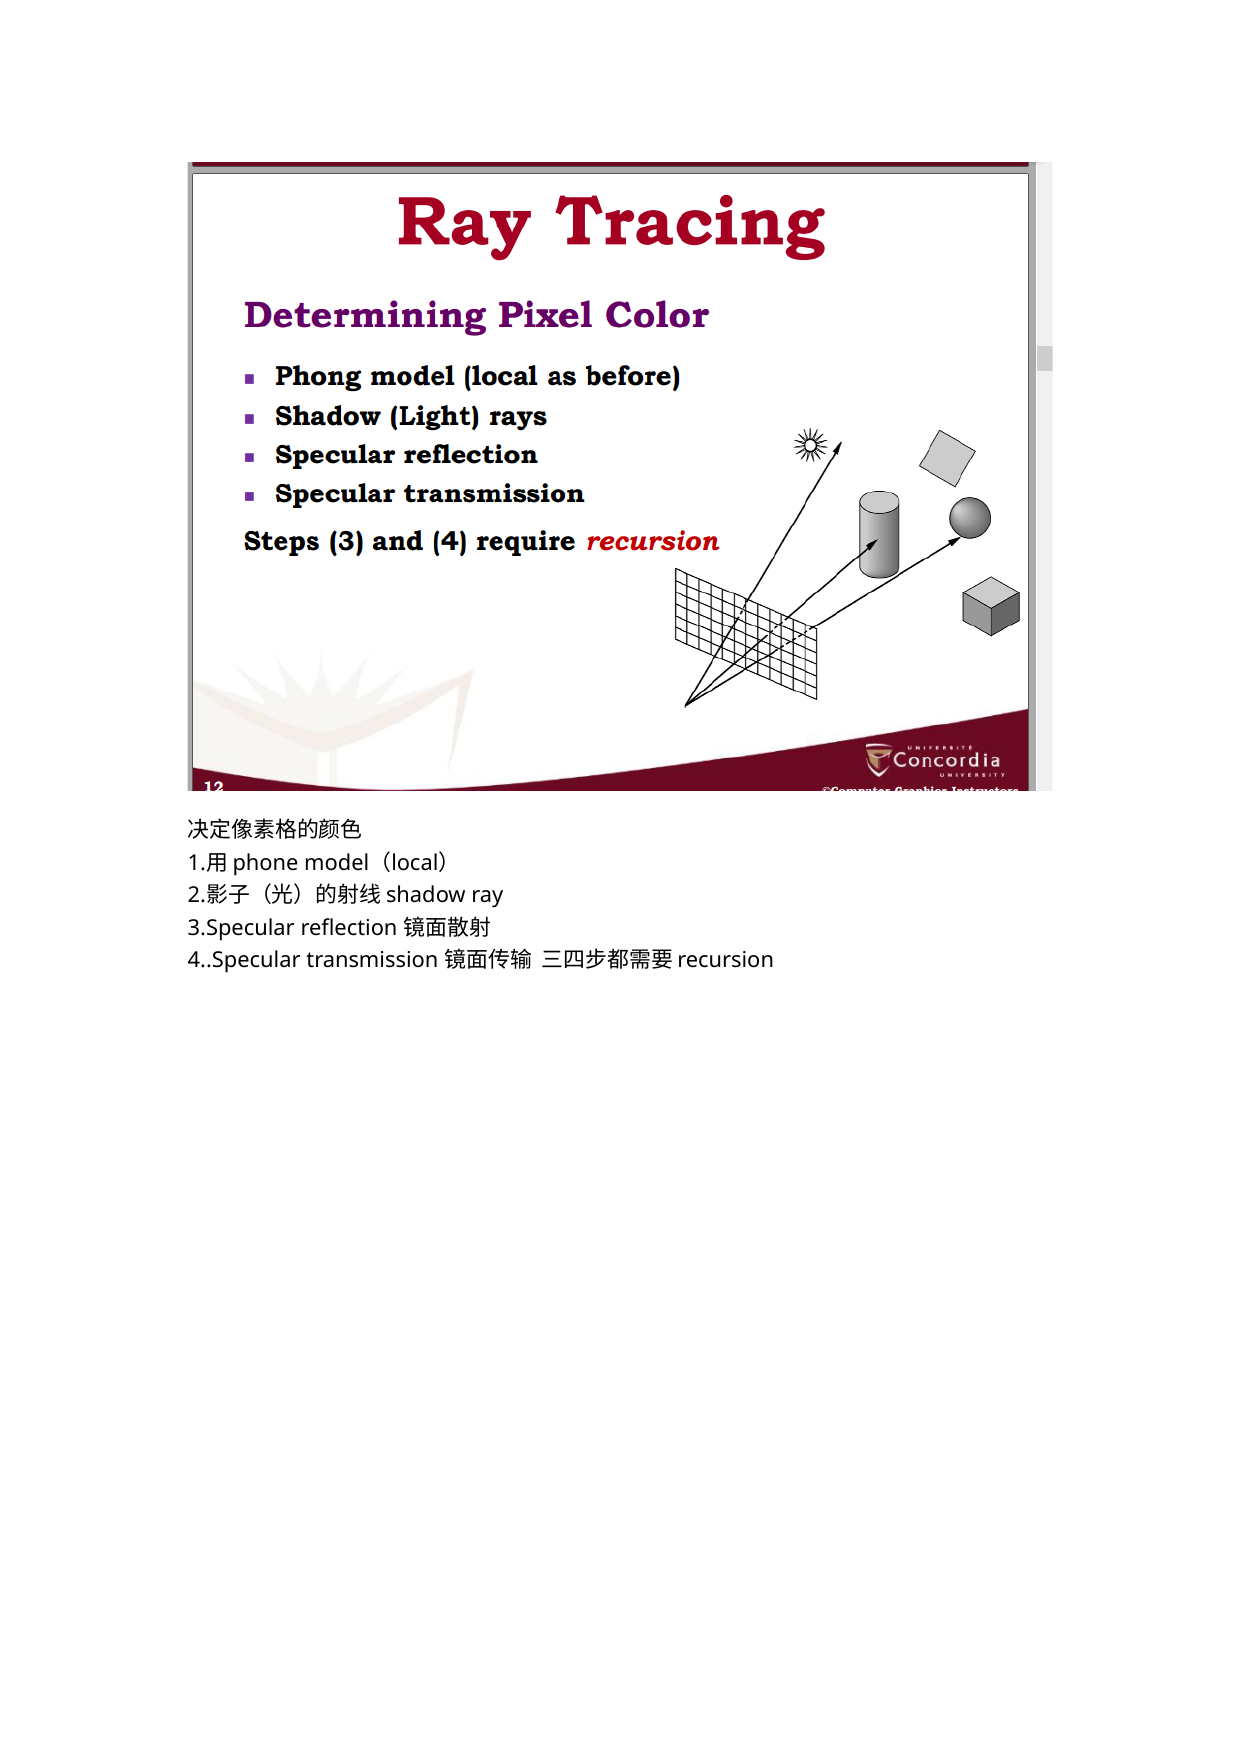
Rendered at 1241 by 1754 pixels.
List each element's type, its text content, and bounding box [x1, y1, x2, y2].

text 3.Specular reflection 镜面散射 [187, 909, 1053, 942]
text 决定像素格的颜色 [187, 812, 1053, 844]
text 4..Specular transmission 镜面传输 三四步都需要recursion [187, 942, 1053, 974]
picture [187, 162, 1053, 791]
text 2.影子（光）的射线 shadow ray [187, 877, 1053, 909]
text 1.用phone model（local） [187, 844, 1053, 877]
